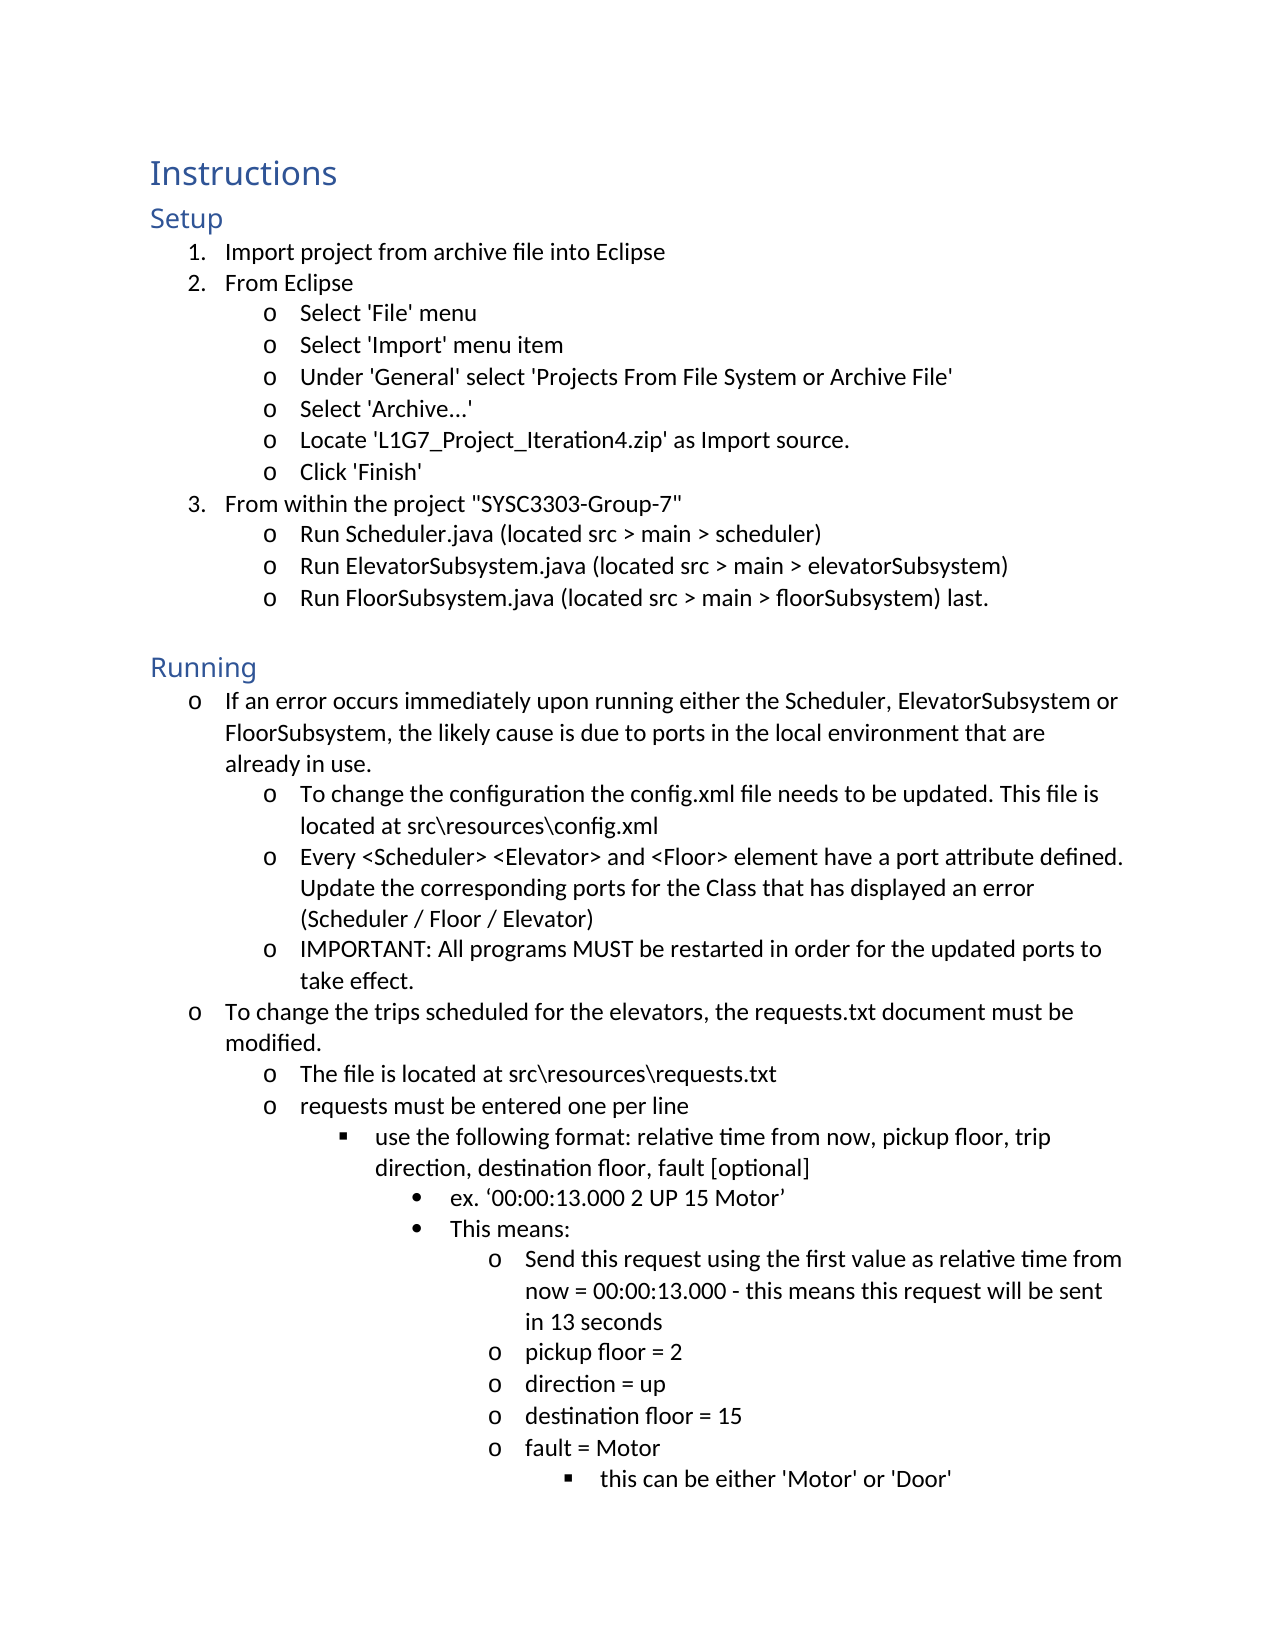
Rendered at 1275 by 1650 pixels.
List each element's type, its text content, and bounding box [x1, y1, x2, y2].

list Under 'General' select 'Projects From File System or Archive File' [262, 361, 1125, 393]
list To change the trips scheduled for the elevators, the requests.txt document must be modified. [187, 996, 1125, 1058]
list From within the project "SYSC3303-Group-7" [187, 488, 1125, 519]
list To change the configuration the config.xml file needs to be updated. This file is located at src\resources\config.xml [262, 778, 1125, 841]
list The file is located at src\resources\requests.txt [262, 1058, 1125, 1090]
list Run Scheduler.java (located src > main > scheduler) [262, 519, 1125, 550]
list Locate 'L1G7_Project_Iteration4.zip' as Import source. [262, 424, 1125, 456]
list direction = up [487, 1368, 1125, 1400]
list Select 'Import' menu item [262, 329, 1125, 361]
list destination floor = 15 [487, 1400, 1125, 1432]
subtitle Running [150, 649, 1125, 686]
list this can be either 'Motor' or 'Door' [562, 1463, 1125, 1494]
list pickup floor = 2 [487, 1336, 1125, 1368]
list This means: [412, 1213, 1125, 1244]
list If an error occurs immediately upon running either the Scheduler, ElevatorSubsystem or FloorSubsystem, the likely cause is due to ports in the local environment that are already in use. [187, 686, 1125, 778]
list Send this request using the first value as relative time from now = 00:00:13.000 - this means this request will be sent in 13 seconds [487, 1244, 1125, 1336]
list use the following format: relative time from now, pickup floor, trip direction, destination floor, fault [optional] [337, 1122, 1125, 1183]
list IMPORTANT: All programs MUST be restarted in order for the updated ports to take effect. [262, 933, 1125, 996]
list Every <Scheduler> <Elevator> and <Floor> element have a port attribute defined. Update the corresponding ports for the Class that has displayed an error (Scheduler / Floor / Elevator) [262, 841, 1125, 933]
list Select 'File' menu [262, 297, 1125, 329]
list Click 'Finish' [262, 456, 1125, 488]
list ex. ‘00:00:13.000 2 UP 15 Motor’ [412, 1183, 1125, 1213]
list Run FloorSubsystem.java (located src > main > floorSubsystem) last. [262, 582, 1125, 614]
list Import project from archive file into Eclipse [187, 236, 1125, 267]
list Run ElevatorSubsystem.java (located src > main > elevatorSubsystem) [262, 550, 1125, 582]
subtitle Instructions [150, 150, 1125, 195]
list From Eclipse [187, 267, 1125, 297]
subtitle Setup [150, 199, 1125, 236]
list Select 'Archive...' [262, 393, 1125, 424]
list fault = Motor [487, 1432, 1125, 1463]
list requests must be entered one per line [262, 1090, 1125, 1122]
